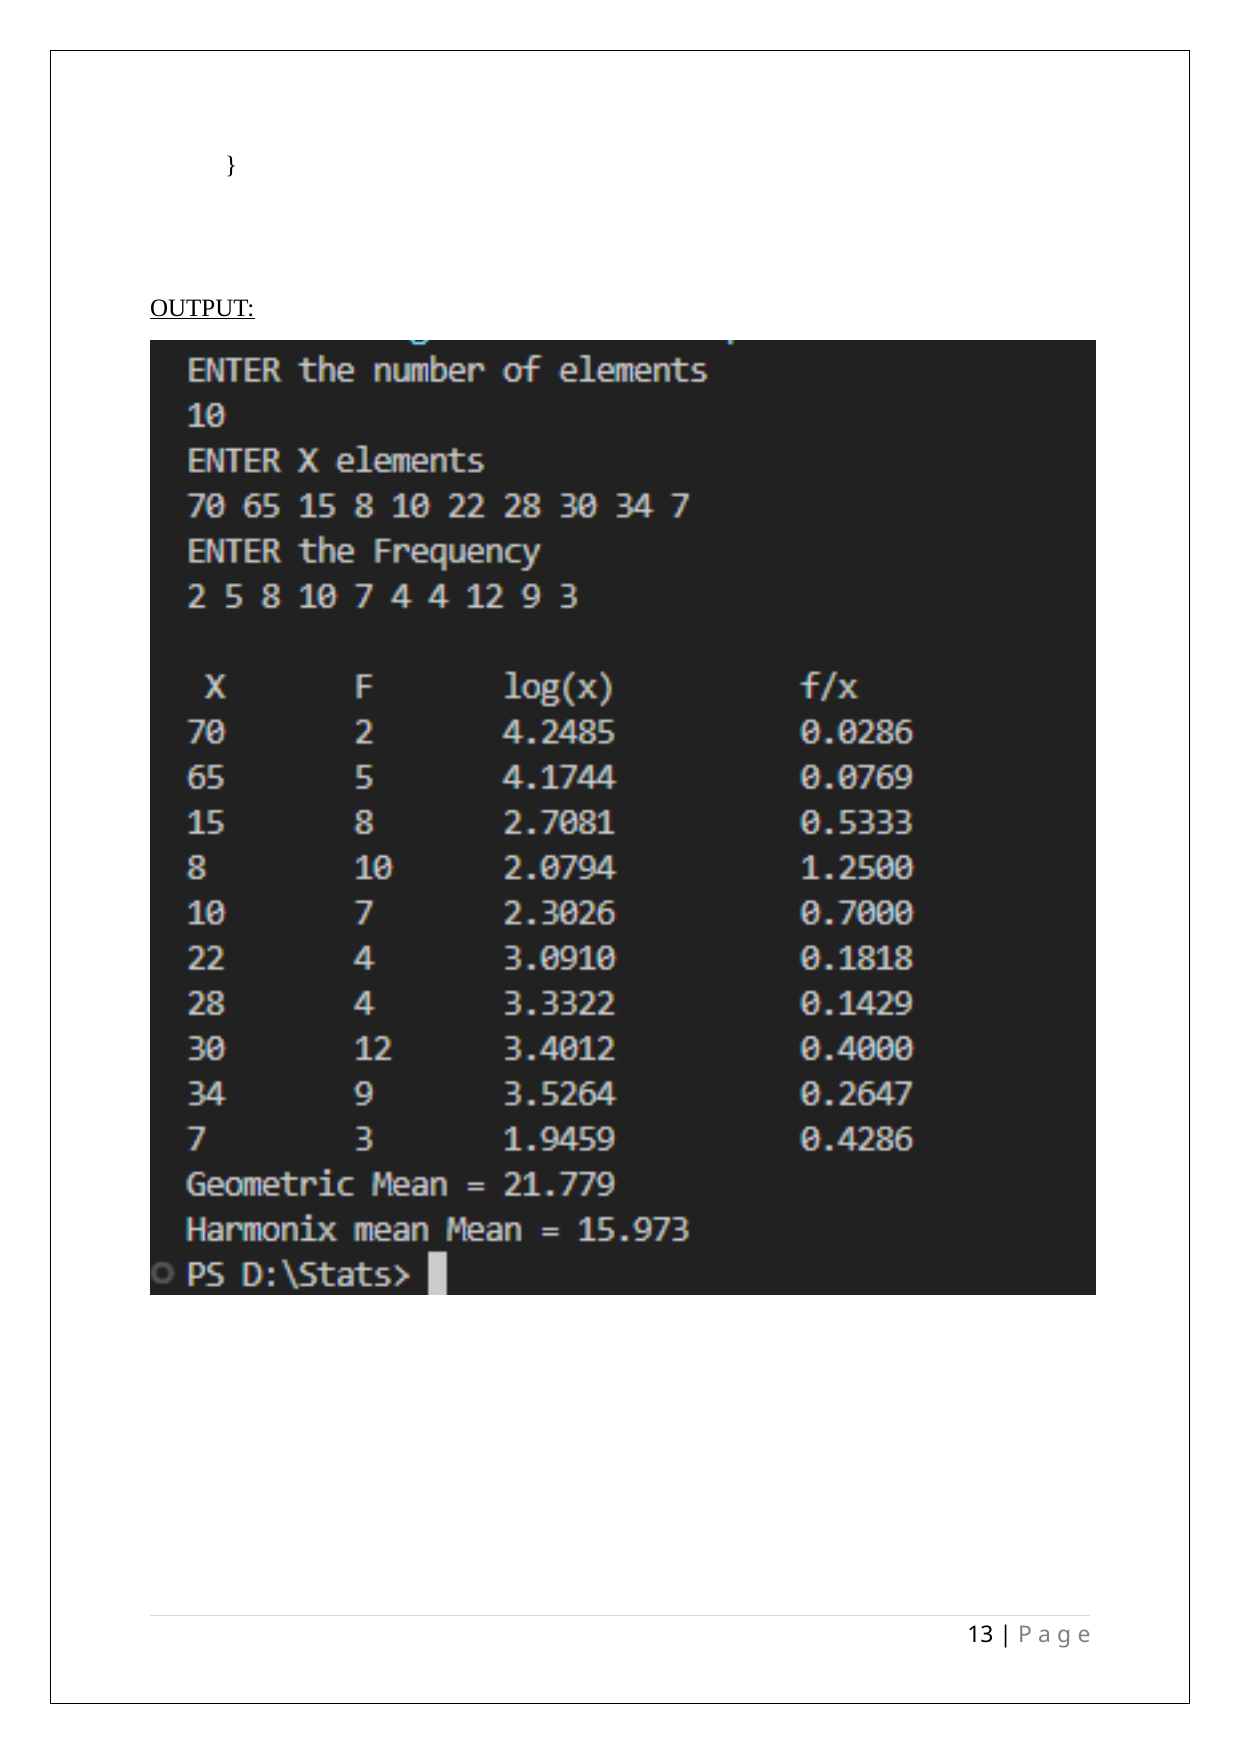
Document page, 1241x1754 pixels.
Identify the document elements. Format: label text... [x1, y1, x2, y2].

picture [150, 340, 1096, 1295]
text OUTPUT: [150, 293, 1090, 322]
text } [225, 150, 1090, 179]
